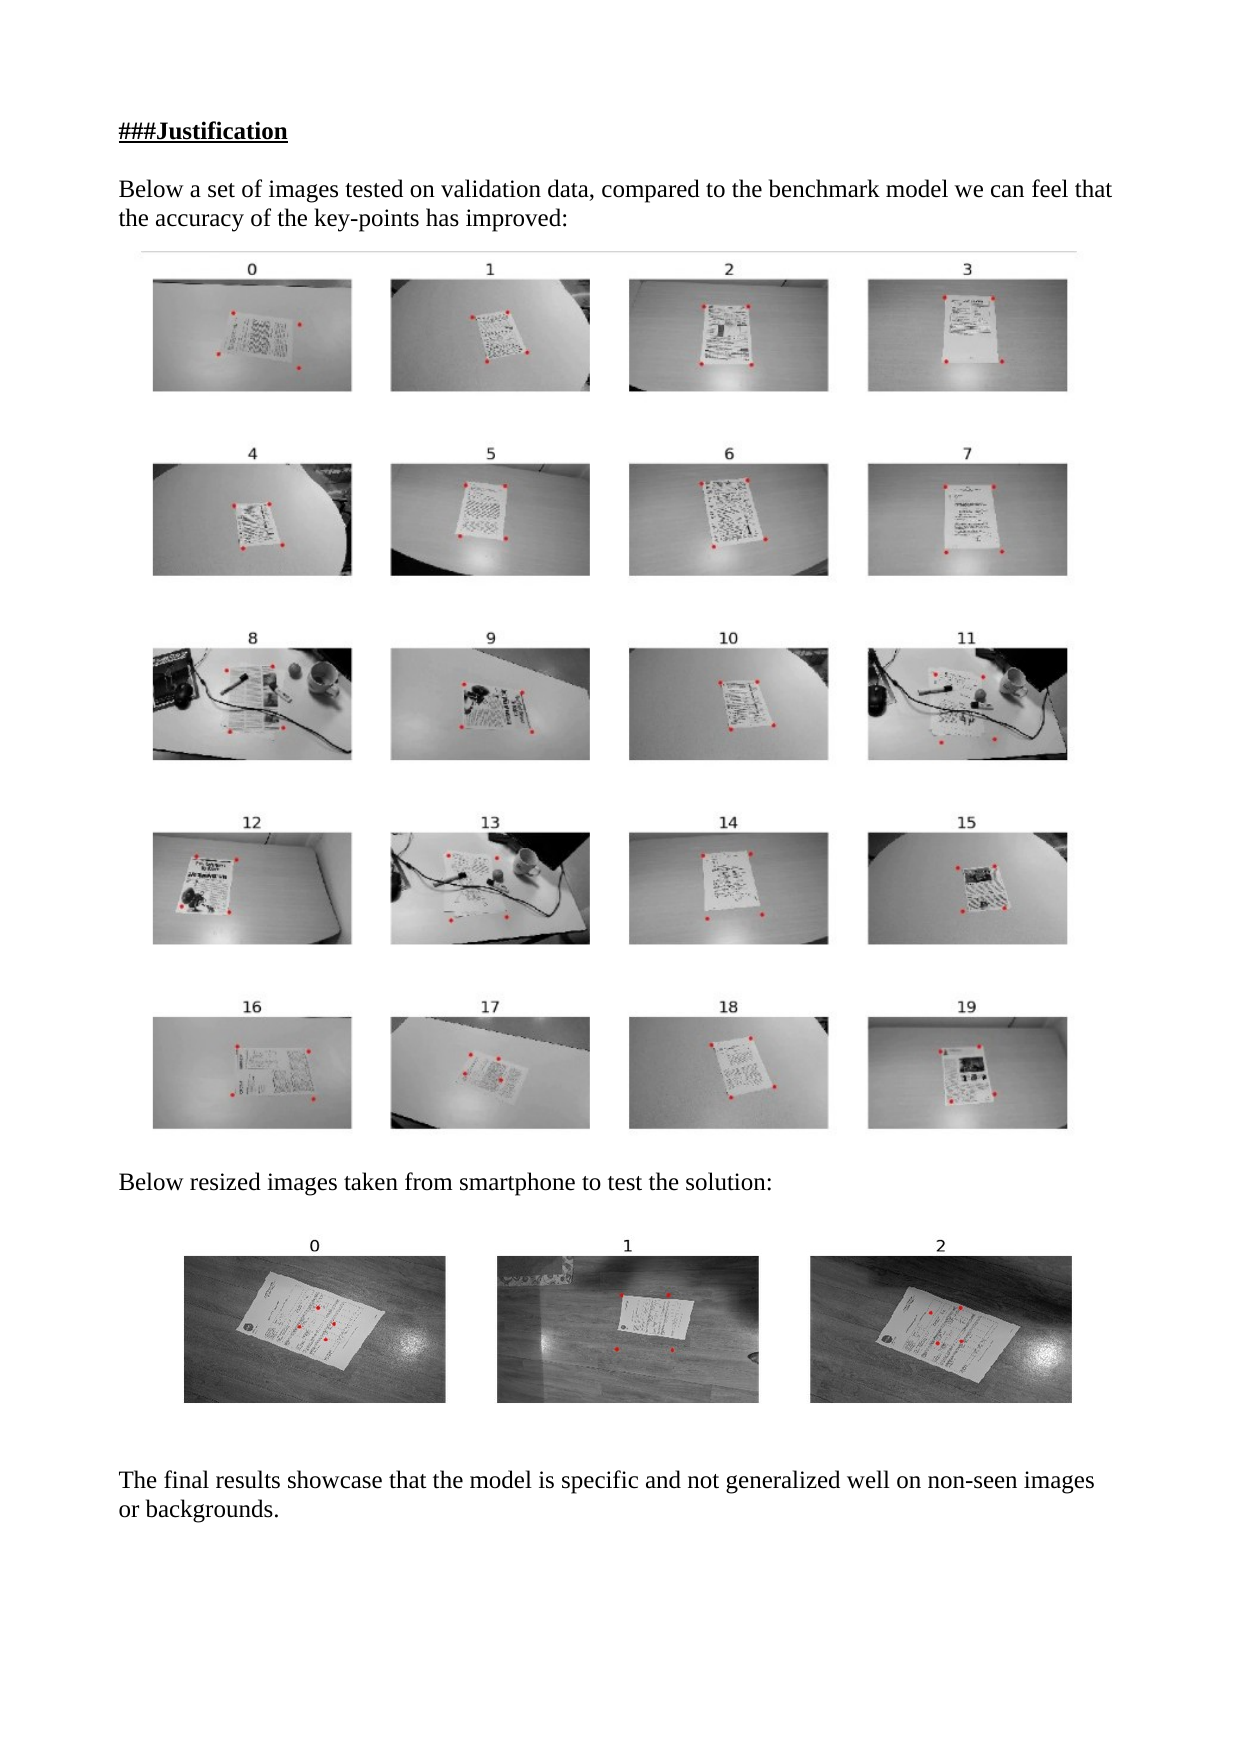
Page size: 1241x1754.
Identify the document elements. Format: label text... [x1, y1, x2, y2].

subtitle ###Justification [118, 116, 1134, 145]
picture [134, 251, 1084, 1136]
picture [167, 1234, 1088, 1404]
text The final results showcase that the model is specific and not generalized well on non-seen images or backgrounds. [118, 1466, 1122, 1523]
text Below resized images taken from smartphone to test the solution: [118, 1167, 1134, 1196]
text Below a set of images tested on validation data, compared to the benchmark model we can feel that the accuracy of the key-points has improved: [118, 174, 1134, 231]
